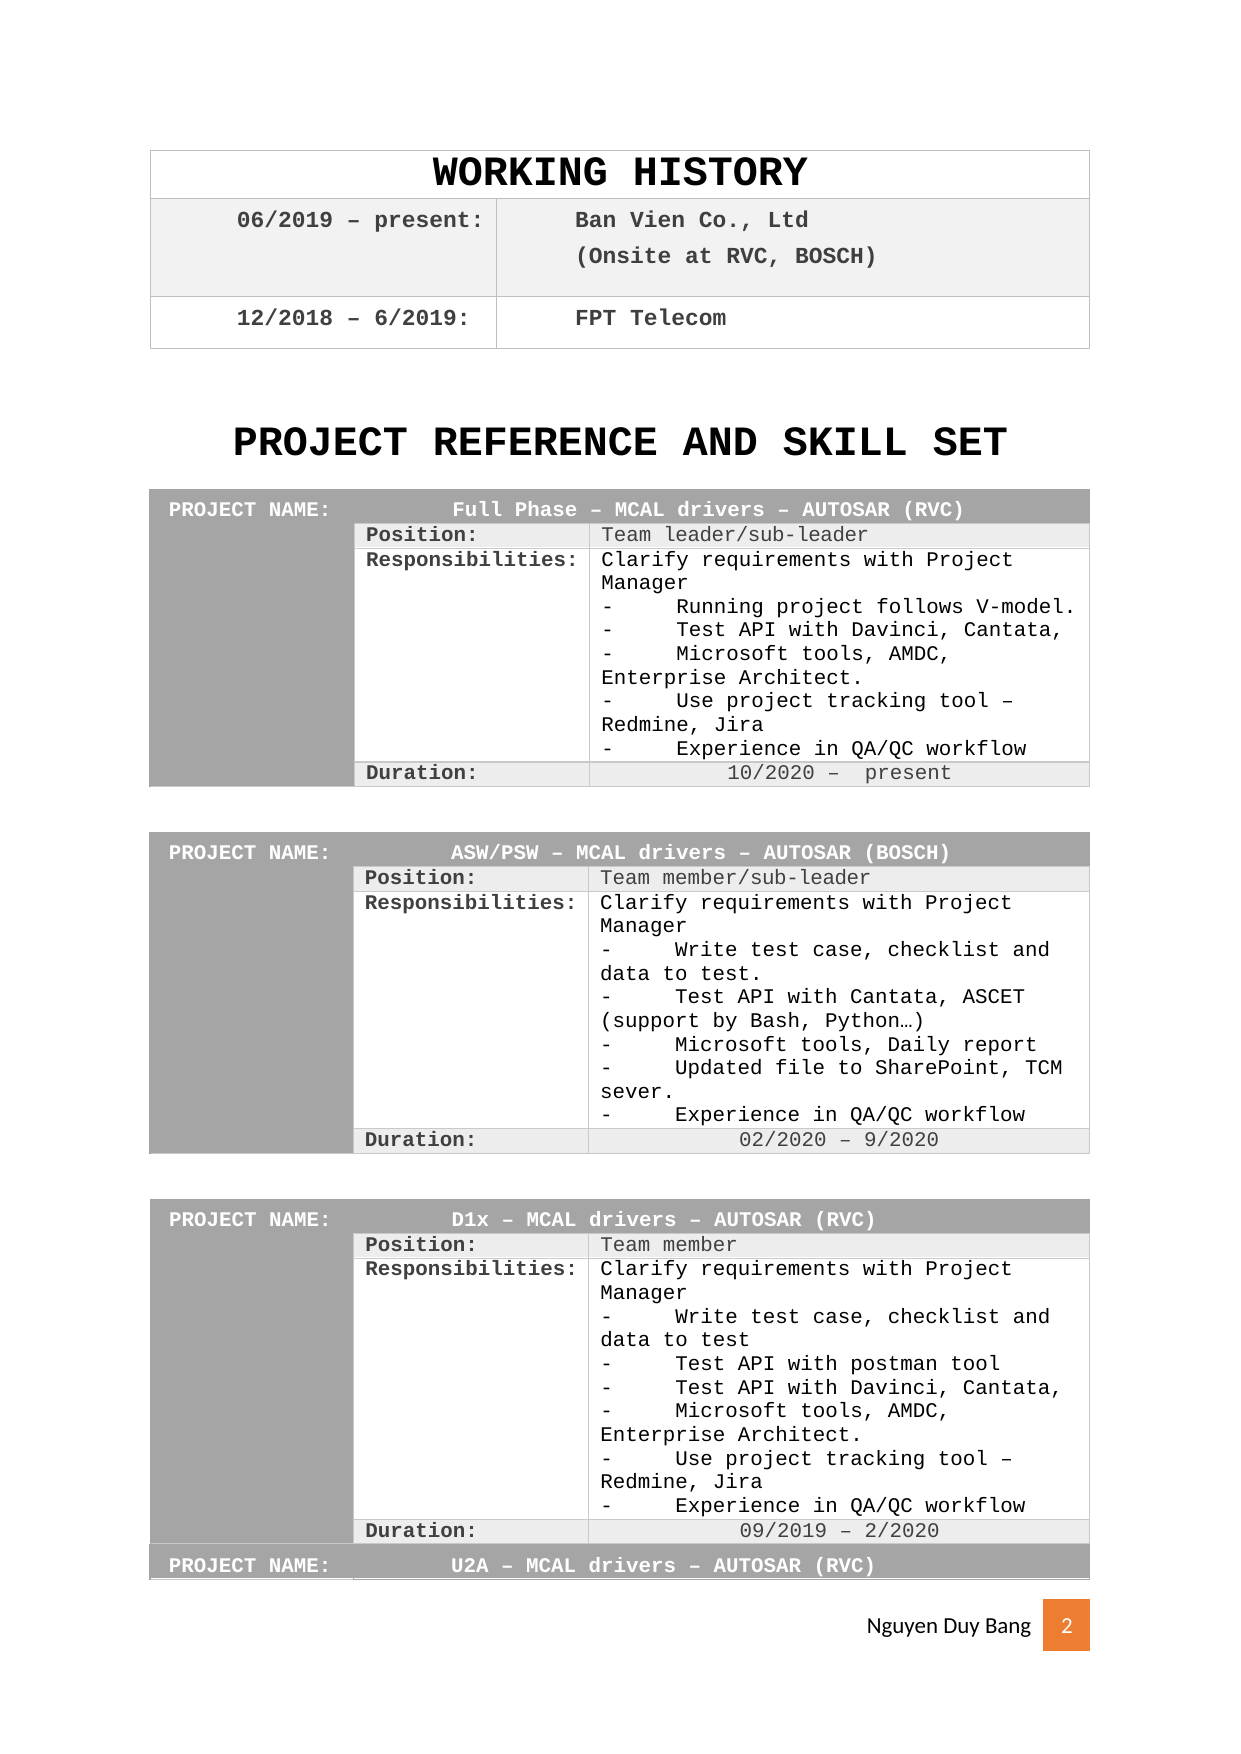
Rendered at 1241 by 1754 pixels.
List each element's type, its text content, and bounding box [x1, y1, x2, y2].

text PROJECT REFERENCE AND SKILL SET [150, 421, 1090, 468]
table_cell Team leader/sub-leader [590, 524, 1089, 547]
table_cell Clarify requirements with Project Manager - Running project follows V-model. - Test API with Davinci, Cantata, - Microsoft tools, AMDC, Enterprise Architect. - Use project tracking tool – Redmine, Jira - Experience in QA/QC workflow [590, 549, 1089, 761]
table_cell Ban Vien Co., Ltd (Onsite at RVC, BOSCH) [497, 199, 1089, 296]
table_header PROJECT NAME: [151, 1200, 353, 1543]
table_header PROJECT NAME: [151, 833, 353, 1153]
table_cell Position: [354, 867, 588, 891]
table_header U2A – MCAL drivers – AUTOSAR (RVC) [354, 1545, 1089, 1578]
table_cell Position: [355, 524, 589, 547]
table_header ASW/PSW – MCAL drivers – AUTOSAR (BOSCH) [354, 833, 1089, 866]
table_cell Duration: [355, 763, 589, 786]
table_cell Position: [354, 1234, 588, 1257]
table_cell Duration: [354, 1520, 588, 1543]
table_header PROJECT NAME: [151, 490, 354, 786]
table_cell Team member/sub-leader [589, 867, 1089, 891]
table_cell 09/2019 – 2/2020 [589, 1520, 1089, 1543]
table_header PROJECT NAME: [151, 1545, 353, 1578]
table_cell Duration: [354, 1129, 588, 1153]
table_header D1x – MCAL drivers – AUTOSAR (RVC) [354, 1200, 1089, 1233]
table_cell FPT Telecom [497, 297, 1089, 348]
table_cell 02/2020 – 9/2020 [589, 1129, 1089, 1153]
table_cell Responsibilities: [354, 892, 588, 1128]
table_cell 12/2018 – 6/2019: [151, 297, 496, 348]
table_header Full Phase – MCAL drivers – AUTOSAR (RVC) [355, 490, 1089, 523]
table_cell Responsibilities: [354, 1259, 588, 1518]
table_cell Responsibilities: [355, 549, 589, 761]
table_cell 10/2020 – present [590, 763, 1089, 786]
table_cell Clarify requirements with Project Manager - Write test case, checklist and data to test. - Test API with Cantata, ASCET (support by Bash, Python…) - Microsoft tools, Daily report - Updated file to SharePoint, TCM sever. - Experience in QA/QC workflow [589, 892, 1089, 1128]
table_header WORKING HISTORY [151, 151, 1089, 198]
table_cell Team member [589, 1234, 1089, 1257]
table_cell 06/2019 – present: [151, 199, 496, 296]
